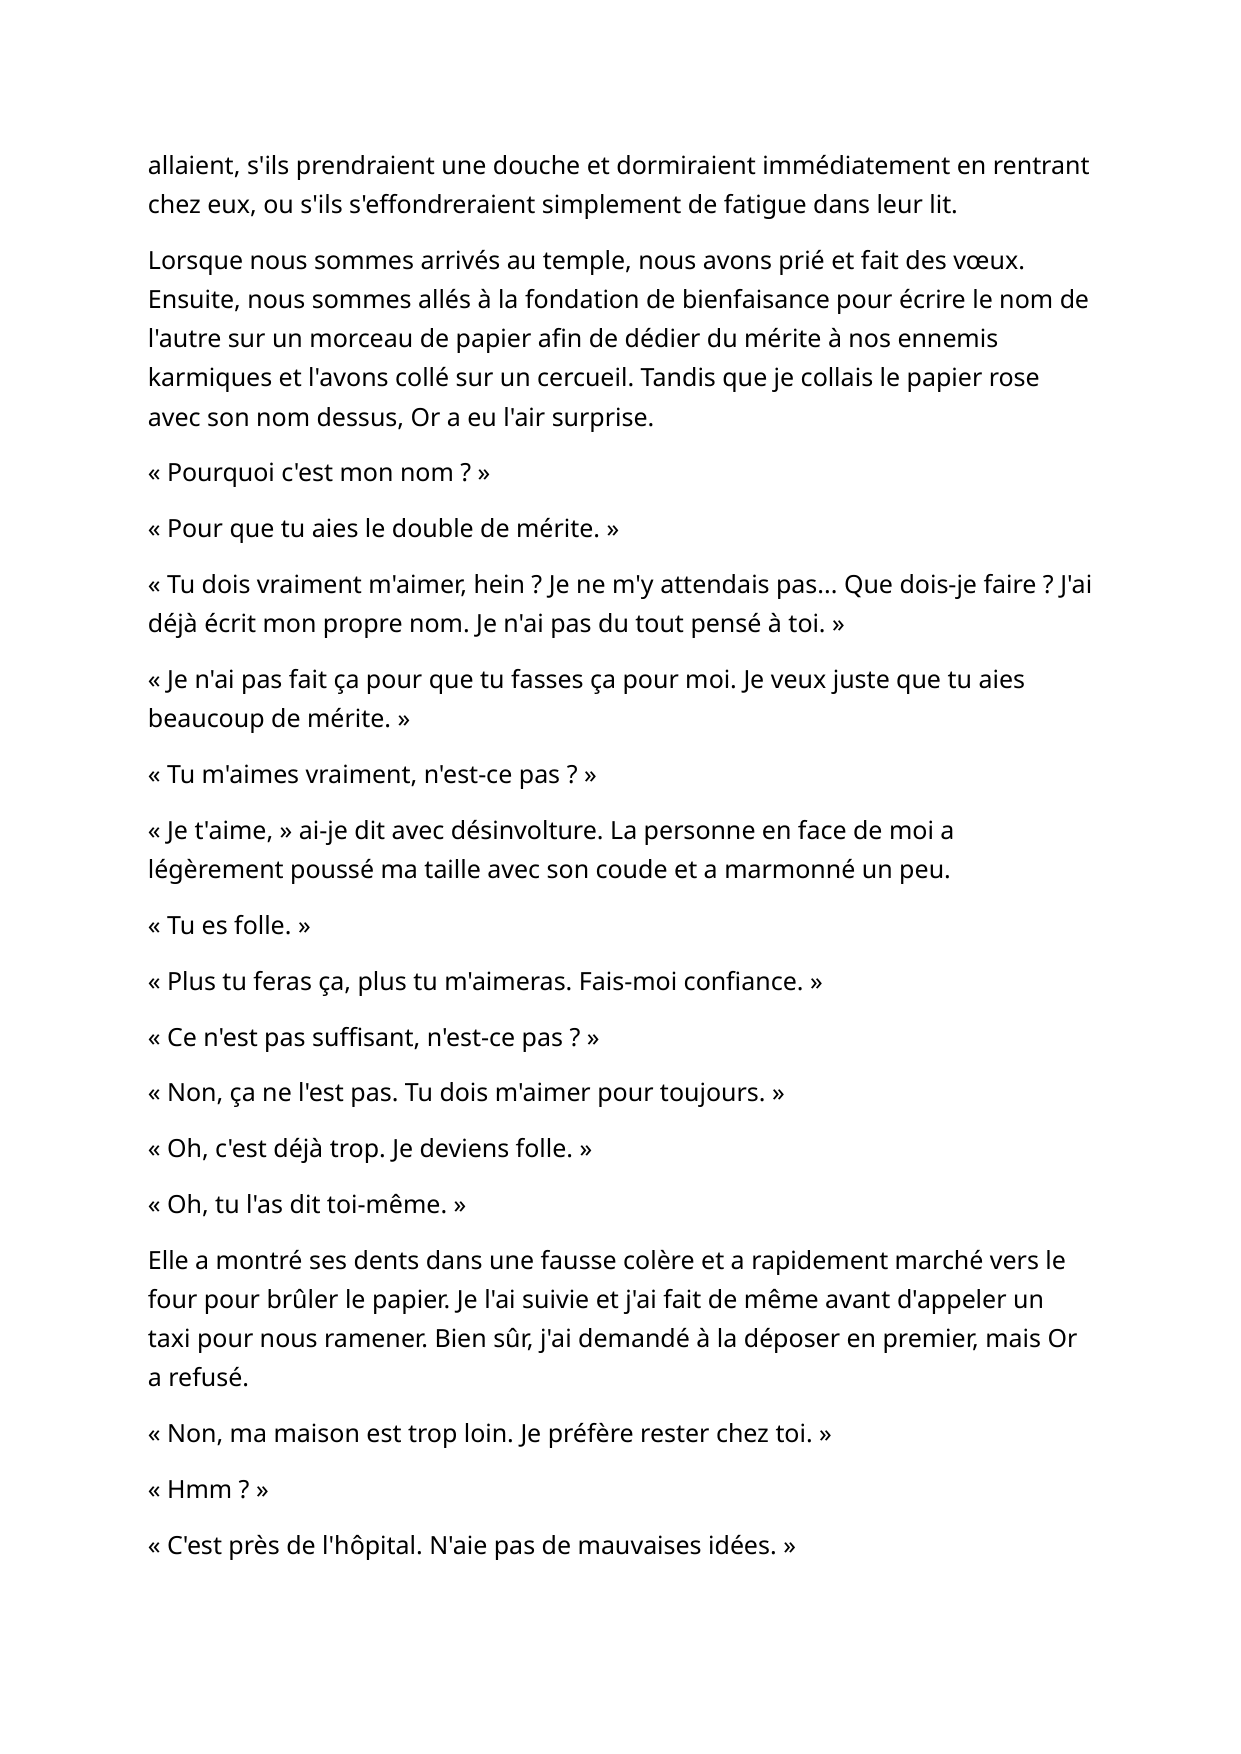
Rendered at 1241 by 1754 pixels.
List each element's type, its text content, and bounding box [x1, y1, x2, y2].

text « C'est près de l'hôpital. N'aie pas de mauvaises idées. » [148, 1528, 1093, 1562]
text « Non, ma maison est trop loin. Je préfère rester chez toi. » [148, 1416, 1093, 1450]
text « Oh, tu l'as dit toi-même. » [148, 1187, 1093, 1221]
text « Pour que tu aies le double de mérite. » [148, 511, 1093, 545]
text « Tu dois vraiment m'aimer, hein ? Je ne m'y attendais pas... Que dois-je faire ? J'ai déjà écrit mon propre nom. Je n'ai pas du tout pensé à toi. » [148, 567, 1093, 640]
text Elle a montré ses dents dans une fausse colère et a rapidement marché vers le four pour brûler le papier. Je l'ai suivie et j'ai fait de même avant d'appeler un taxi pour nous ramener. Bien sûr, j'ai demandé à la déposer en premier, mais Or a refusé. [148, 1243, 1093, 1394]
text Lorsque nous sommes arrivés au temple, nous avons prié et fait des vœux. Ensuite, nous sommes allés à la fondation de bienfaisance pour écrire le nom de l'autre sur un morceau de papier afin de dédier du mérite à nos ennemis karmiques et l'avons collé sur un cercueil. Tandis que je collais le papier rose avec son nom dessus, Or a eu l'air surprise. [148, 243, 1093, 433]
text « Pourquoi c'est mon nom ? » [148, 455, 1093, 489]
text « Tu m'aimes vraiment, n'est-ce pas ? » [148, 757, 1093, 791]
text « Tu es folle. » [148, 908, 1093, 942]
text « Ce n'est pas suffisant, n'est-ce pas ? » [148, 1019, 1093, 1053]
text « Hmm ? » [148, 1472, 1093, 1506]
text « Non, ça ne l'est pas. Tu dois m'aimer pour toujours. » [148, 1075, 1093, 1109]
text « Plus tu feras ça, plus tu m'aimeras. Fais-moi confiance. » [148, 963, 1093, 997]
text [148, 148, 1093, 221]
text « Je n'ai pas fait ça pour que tu fasses ça pour moi. Je veux juste que tu aies beaucoup de mérite. » [148, 662, 1093, 735]
text « Oh, c'est déjà trop. Je deviens folle. » [148, 1131, 1093, 1165]
text « Je t'aime, » ai-je dit avec désinvolture. La personne en face de moi a légèrement poussé ma taille avec son coude et a marmonné un peu. [148, 813, 1093, 886]
